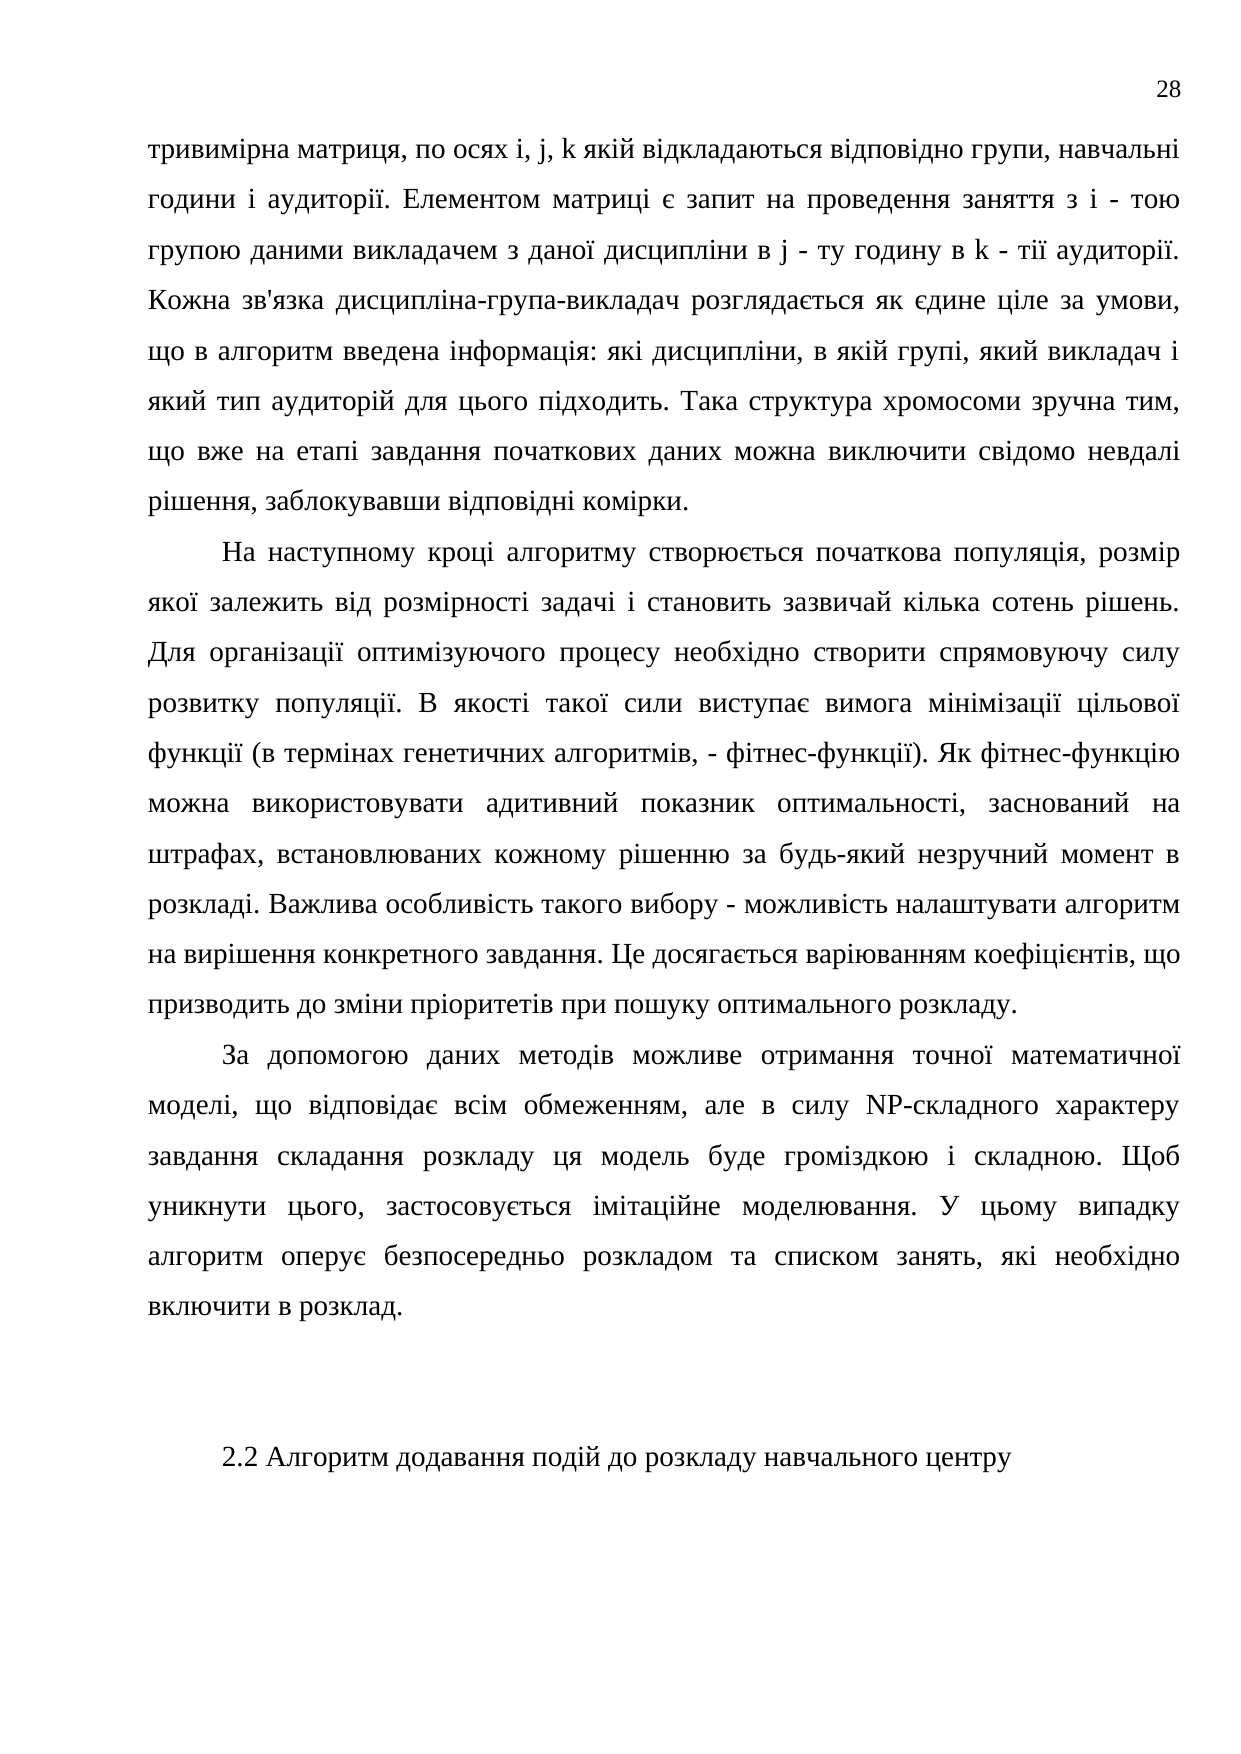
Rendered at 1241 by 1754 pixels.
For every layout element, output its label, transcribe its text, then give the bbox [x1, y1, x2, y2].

text 2.2 Алгоритм додавання подій до розкладу навчального центру [148, 1439, 1181, 1473]
text На наступному кроці алгоритму створюється початкова популяція, розмір якої залежить від розмірності задачі і становить зазвичай кілька сотень рішень. Для організації оптимізуючого процесу необхідно створити спрямовуючу силу розвитку популяції. В якості такої сили виступає вимога мінімізації цільової функції (в термінах генетичних алгоритмів, - фітнес-функції). Як фітнес-функцію можна використовувати адитивний показник оптимальності, заснований на штрафах, встановлюваних кожному рішенню за будь-який незручний момент в розкладі. Важлива особливість такого вибору - можливість налаштувати алгоритм на вирішення конкретного завдання. Це досягається варіюванням коефіцієнтів, що призводить до зміни пріоритетів при пошуку оптимального розкладу. [148, 534, 1181, 1020]
text За допомогою даних методів можливе отримання точної математичної моделі, що відповідає всім обмеженням, але в силу NP-складного характеру завдання складання розкладу ця модель буде громіздкою і складною. Щоб уникнути цього, застосовується імітаційне моделювання. У цьому випадку алгоритм оперує безпосередньо розкладом та списком занять, які необхідно включити в розклад. [148, 1037, 1181, 1322]
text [148, 131, 1181, 517]
